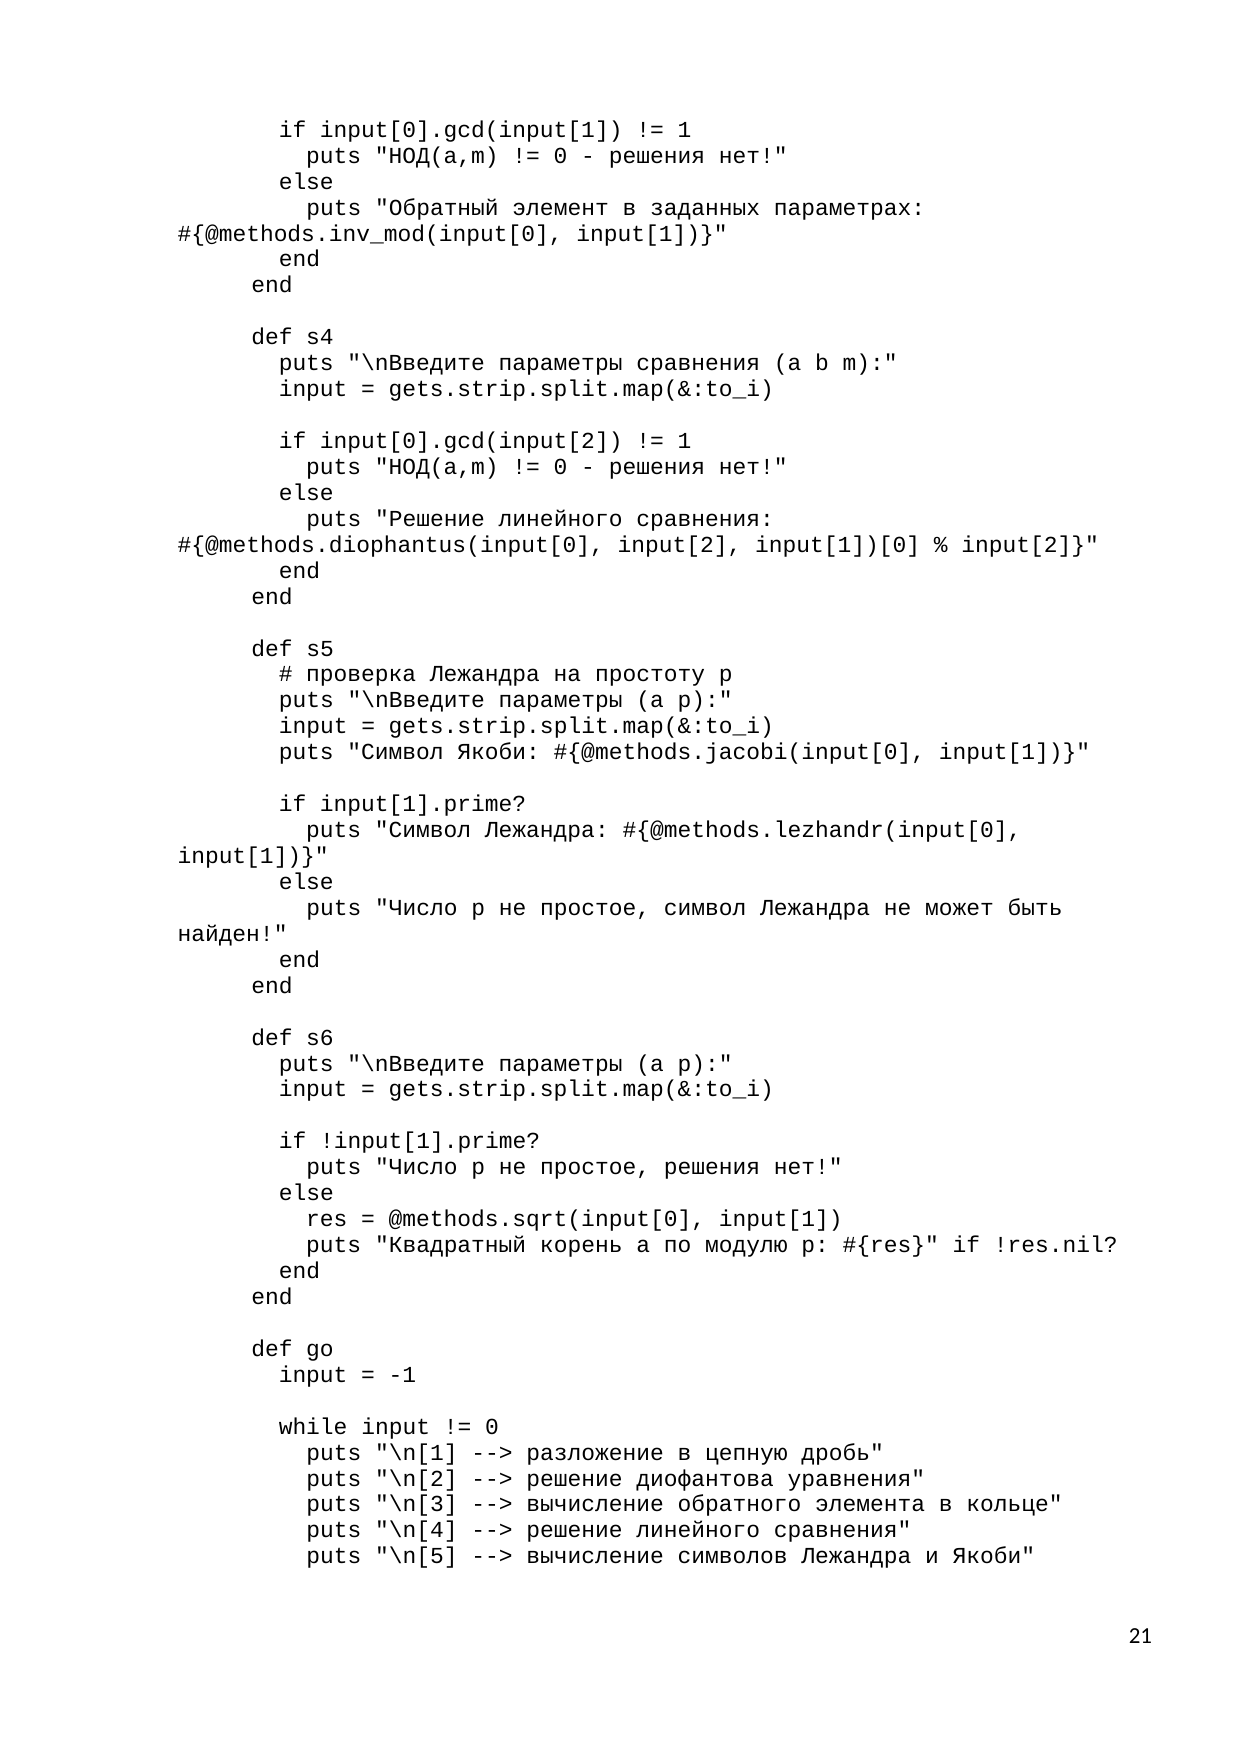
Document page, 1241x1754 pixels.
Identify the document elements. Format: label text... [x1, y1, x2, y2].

text input = -1 [177, 1363, 1152, 1389]
text puts "Число p не простое, символ Лежандра не может быть найден!" [177, 896, 1152, 948]
text end [177, 974, 1152, 1000]
text input = gets.strip.split.map(&:to_i) [177, 377, 1152, 403]
text puts "Символ Якоби: #{@methods.jacobi(input[0], input[1])}" [177, 741, 1152, 767]
text puts "Квадратный корень a по модулю p: #{res}" if !res.nil? [177, 1233, 1152, 1259]
text puts "\n[3] --> вычисление обратного элемента в кольце" [177, 1493, 1152, 1519]
text puts "Число p не простое, решения нет!" [177, 1156, 1152, 1182]
text puts "Решение линейного сравнения: #{@methods.diophantus(input[0], input[2], input[1])[0] % input[2]}" [177, 507, 1152, 559]
text def s5 [177, 637, 1152, 663]
text input = gets.strip.split.map(&:to_i) [177, 715, 1152, 741]
text puts "\nВведите параметры сравнения (a b m):" [177, 352, 1152, 377]
text puts "Символ Лежандра: #{@methods.lezhandr(input[0], input[1])}" [177, 818, 1152, 870]
text puts "\n[5] --> вычисление символов Лежандра и Якоби" [177, 1545, 1152, 1571]
text end [177, 274, 1152, 300]
text end [177, 1259, 1152, 1285]
text def s4 [177, 326, 1152, 352]
text else [177, 481, 1152, 507]
text while input != 0 [177, 1415, 1152, 1441]
text else [177, 870, 1152, 896]
text end [177, 1285, 1152, 1311]
text puts "\n[2] --> решение диофантова уравнения" [177, 1467, 1152, 1493]
text end [177, 559, 1152, 585]
text def go [177, 1337, 1152, 1363]
text end [177, 248, 1152, 274]
text if input[1].prime? [177, 792, 1152, 818]
text puts "\nВведите параметры (a p):" [177, 1052, 1152, 1078]
text if input[0].gcd(input[2]) != 1 [177, 429, 1152, 455]
text puts "НОД(a,m) != 0 - решения нет!" [177, 144, 1152, 170]
text puts "\n[1] --> разложение в цепную дробь" [177, 1441, 1152, 1467]
text end [177, 585, 1152, 611]
text puts "\n[4] --> решение линейного сравнения" [177, 1519, 1152, 1545]
text else [177, 1182, 1152, 1207]
text puts "НОД(a,m) != 0 - решения нет!" [177, 455, 1152, 481]
text if input[0].gcd(input[1]) != 1 [177, 118, 1152, 144]
text else [177, 170, 1152, 196]
text if !input[1].prime? [177, 1130, 1152, 1156]
text input = gets.strip.split.map(&:to_i) [177, 1078, 1152, 1104]
text # проверка Лежандра на простоту p [177, 663, 1152, 689]
text puts "\nВведите параметры (a p):" [177, 689, 1152, 715]
text def s6 [177, 1026, 1152, 1052]
text end [177, 948, 1152, 974]
text puts "Обратный элемент в заданных параметрах: #{@methods.inv_mod(input[0], input[1])}" [177, 196, 1152, 248]
text res = @methods.sqrt(input[0], input[1]) [177, 1207, 1152, 1233]
